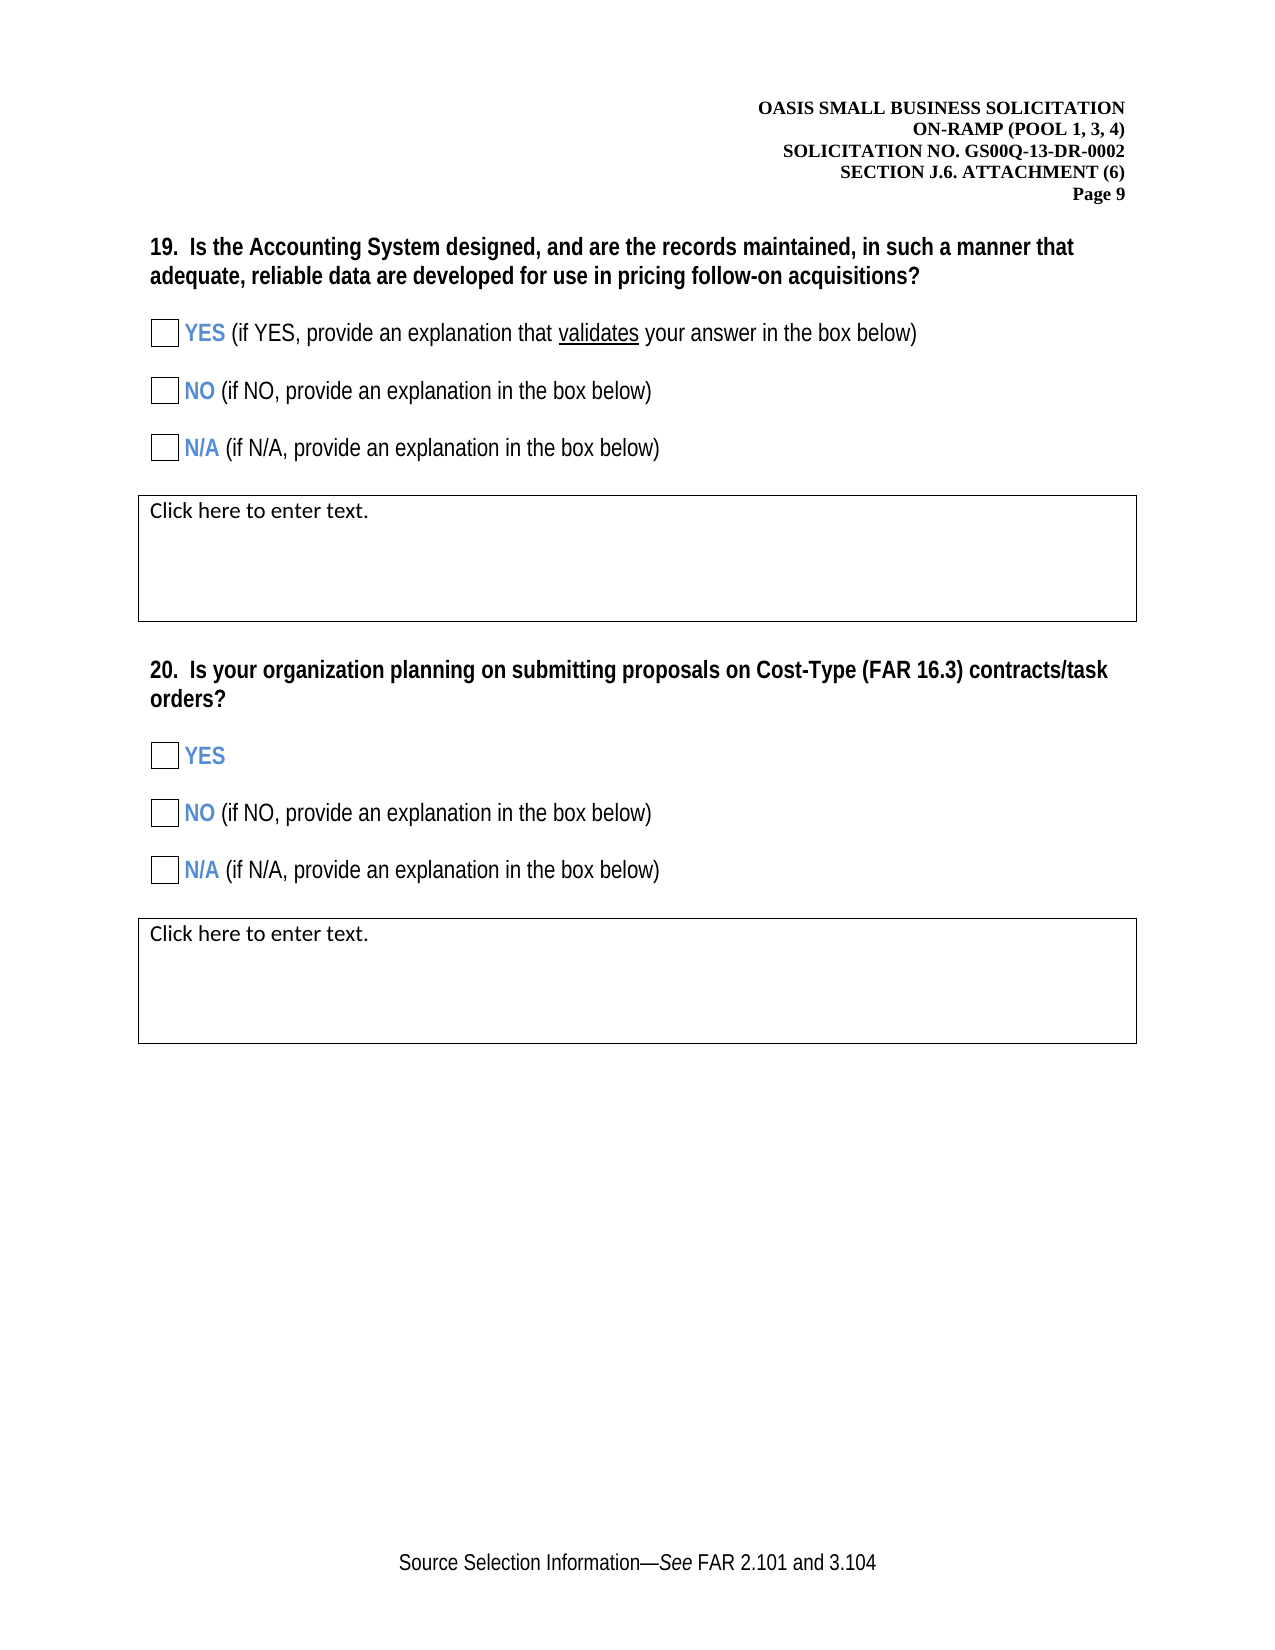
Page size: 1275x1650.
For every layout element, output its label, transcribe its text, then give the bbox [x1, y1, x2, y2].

text N/A (if N/A, provide an explanation in the box below) [179, 856, 1125, 884]
text YES (if YES, provide an explanation that validates your answer in the box below) [150, 318, 1125, 347]
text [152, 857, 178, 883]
text NO (if NO, provide an explanation in the box below) [150, 376, 1125, 404]
text YES [150, 741, 1125, 769]
text 19. Is the Accounting System designed, and are the records maintained, in such a manner that adequate, reliable data are developed for use in pricing follow-on acquisitions? [150, 232, 1125, 290]
text NO (if NO, provide an explanation in the box below) [150, 798, 1125, 827]
text N/A (if N/A, provide an explanation in the box below) [150, 433, 1125, 462]
text 20. Is your organization planning on submitting proposals on Cost-Type (FAR 16.3) contracts/task orders? [150, 655, 1125, 712]
